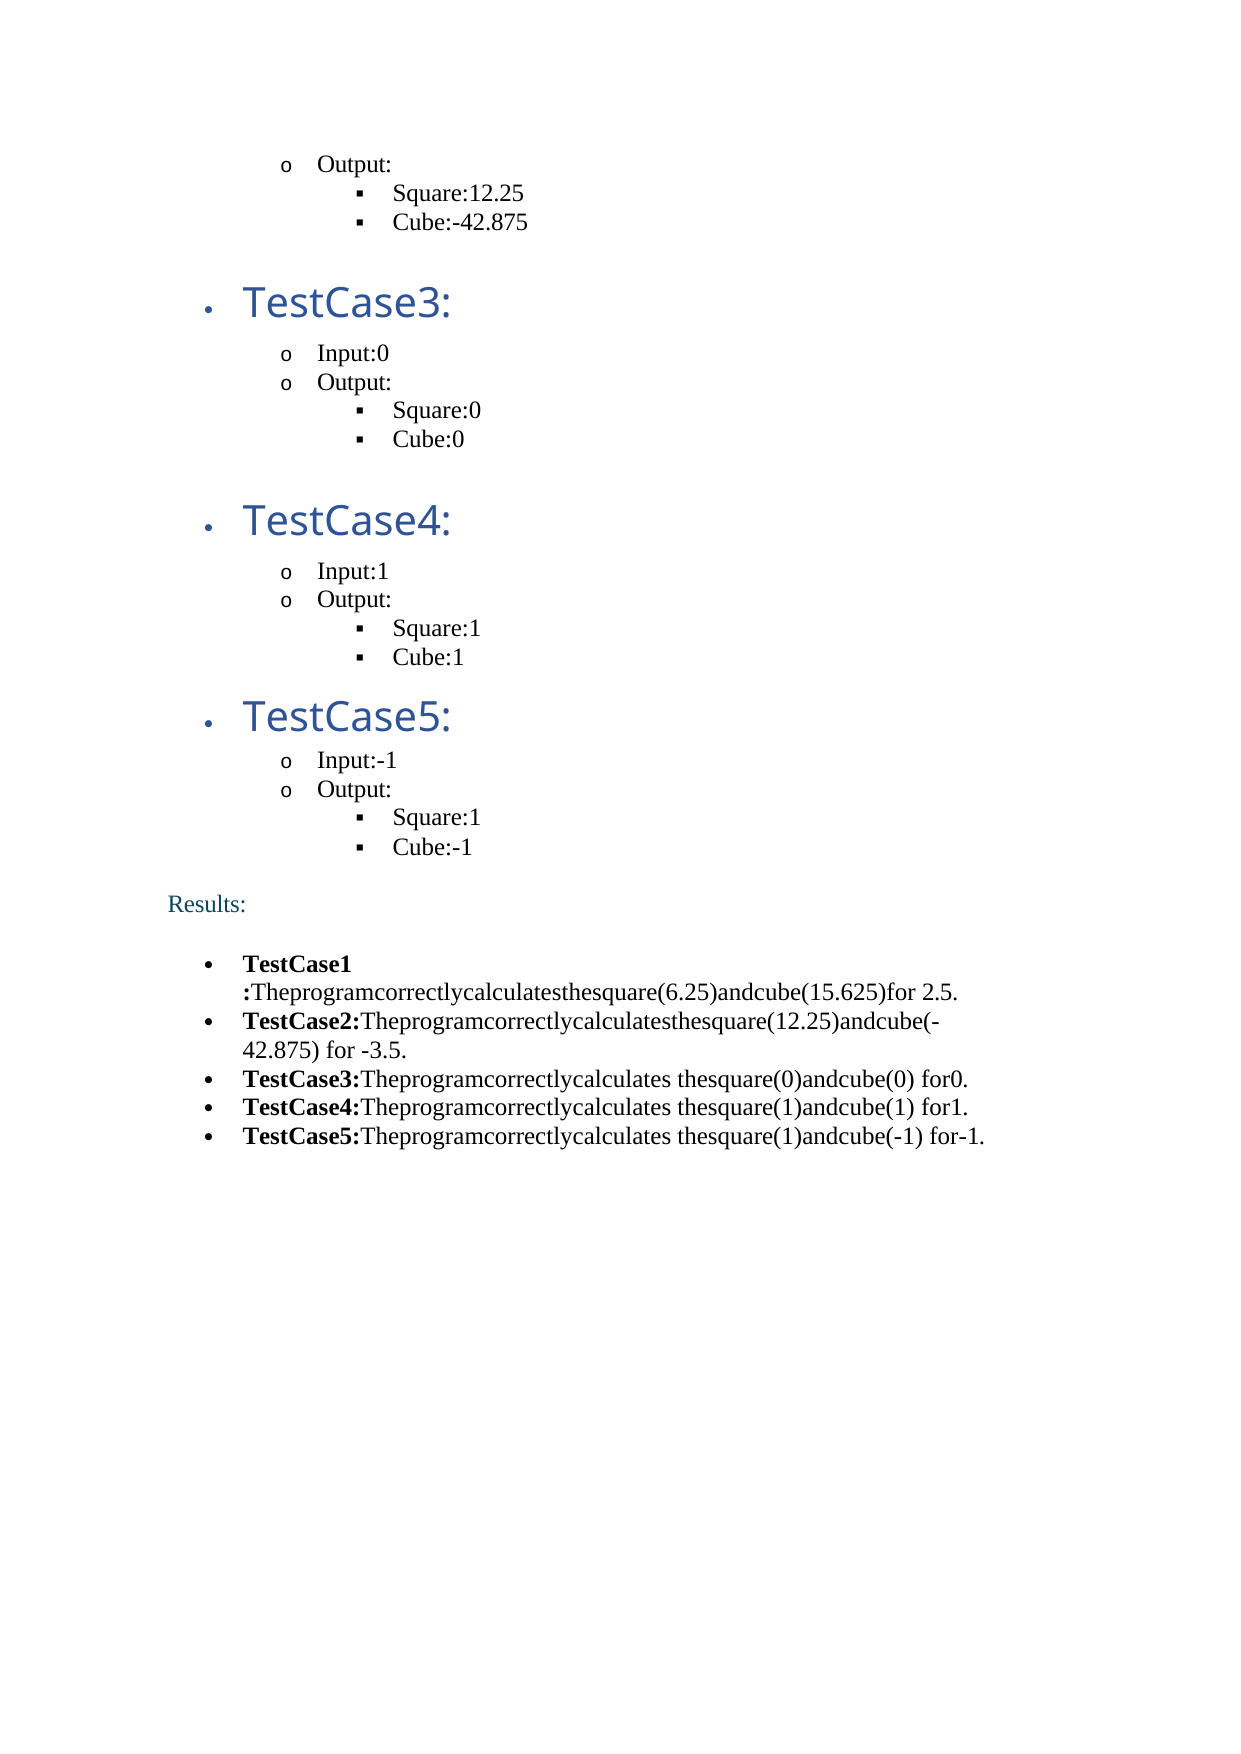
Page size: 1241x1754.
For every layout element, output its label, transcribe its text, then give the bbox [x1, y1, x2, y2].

subtitle TestCase3: [205, 273, 1090, 330]
text Results: [167, 889, 1090, 918]
list Square:12.25 [355, 179, 1090, 207]
list Input:1 [280, 556, 1090, 585]
subtitle TestCase4: [205, 491, 1090, 547]
list TestCase2:Theprogramcorrectlycalculatesthesquare(12.25)andcube(-42.875) for -3.5. [205, 1006, 994, 1064]
list Cube:0 [355, 424, 1090, 453]
list Cube:1 [355, 642, 1090, 671]
list Input:0 [280, 338, 1090, 368]
list Input:-1 [280, 745, 1090, 774]
list Cube:-42.875 [355, 207, 1090, 236]
list TestCase4:Theprogramcorrectlycalculates thesquare(1)andcube(1) for1. [205, 1092, 1090, 1121]
list TestCase1:Theprogramcorrectlycalculatesthesquare(6.25)andcube(15.625)for 2.5. [205, 950, 1009, 1006]
list Square:1 [355, 803, 1090, 831]
list Output: [280, 774, 1090, 803]
list Output: [280, 368, 1090, 396]
list Output: [280, 585, 1090, 614]
list Square:0 [355, 396, 1090, 424]
list TestCase3:Theprogramcorrectlycalculates thesquare(0)andcube(0) for0. [205, 1064, 1090, 1092]
list Cube:-1 [355, 832, 1090, 860]
list Square:1 [355, 614, 1090, 642]
subtitle TestCase5: [205, 708, 1090, 737]
list Output: [280, 150, 1090, 179]
list TestCase5:Theprogramcorrectlycalculates thesquare(1)andcube(-1) for-1. [205, 1121, 1090, 1150]
